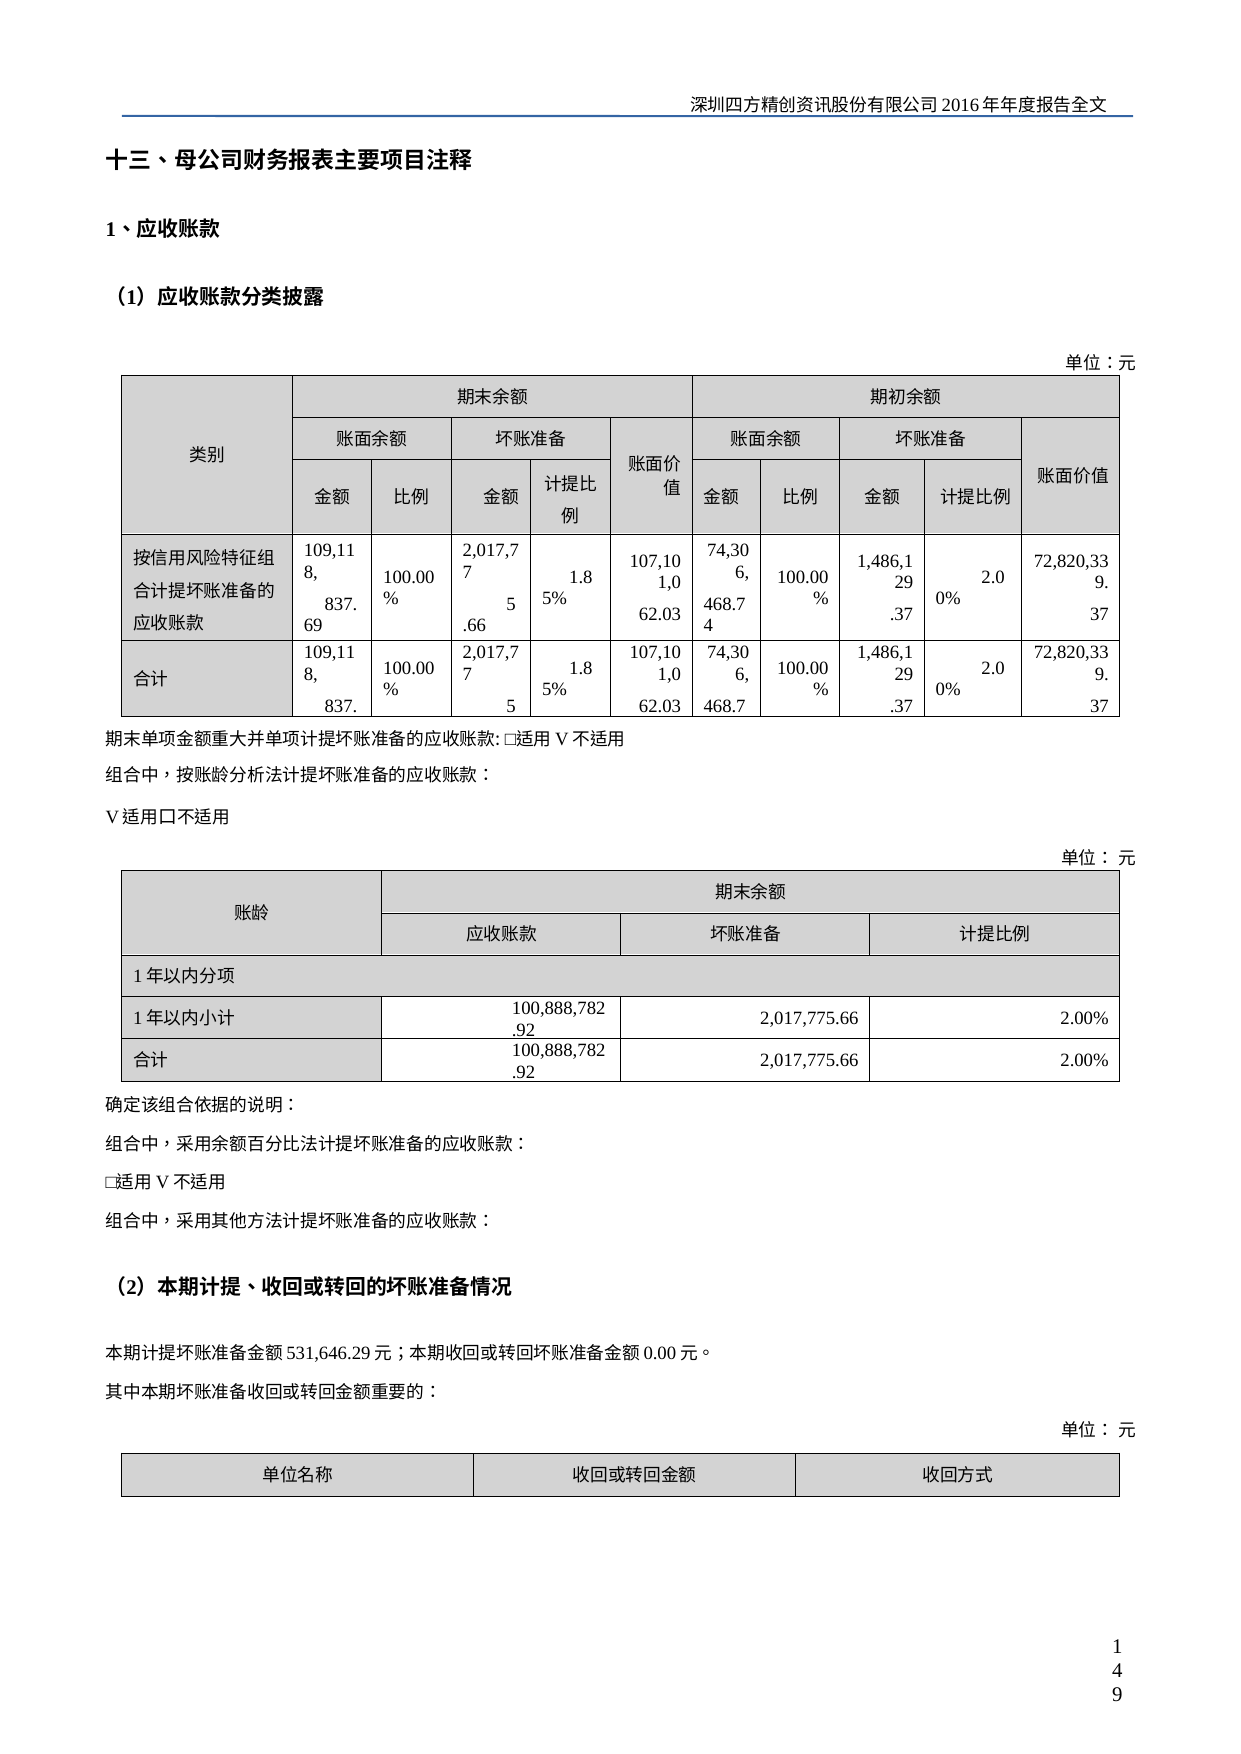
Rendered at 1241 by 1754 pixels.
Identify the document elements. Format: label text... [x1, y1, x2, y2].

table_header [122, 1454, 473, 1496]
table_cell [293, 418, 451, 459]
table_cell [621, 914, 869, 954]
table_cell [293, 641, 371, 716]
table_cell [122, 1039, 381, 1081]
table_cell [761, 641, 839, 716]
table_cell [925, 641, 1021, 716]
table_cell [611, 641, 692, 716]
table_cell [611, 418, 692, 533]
text 组合中，采用其他方法计提坏账准备的应收账款： [105, 1209, 1136, 1233]
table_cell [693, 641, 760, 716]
text 单位： 元 [105, 1418, 1136, 1442]
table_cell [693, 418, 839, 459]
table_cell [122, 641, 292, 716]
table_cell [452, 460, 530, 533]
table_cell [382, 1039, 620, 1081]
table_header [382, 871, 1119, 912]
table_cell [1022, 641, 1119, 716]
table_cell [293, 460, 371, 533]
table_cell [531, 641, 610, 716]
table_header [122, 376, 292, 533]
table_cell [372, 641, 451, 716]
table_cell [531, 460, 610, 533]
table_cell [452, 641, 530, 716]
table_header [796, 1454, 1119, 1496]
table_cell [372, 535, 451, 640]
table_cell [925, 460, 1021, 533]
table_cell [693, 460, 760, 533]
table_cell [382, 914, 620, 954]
text 十三、母公司财务报表主要项目注释 [105, 143, 1136, 175]
text （1）应收账款分类披露 [105, 282, 1136, 311]
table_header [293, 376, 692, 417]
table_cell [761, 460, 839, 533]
text 单位： 元 [105, 846, 1136, 870]
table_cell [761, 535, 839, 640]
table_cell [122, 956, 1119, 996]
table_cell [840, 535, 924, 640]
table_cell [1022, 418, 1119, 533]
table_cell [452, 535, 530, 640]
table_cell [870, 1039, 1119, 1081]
text 确定该组合依据的说明： [105, 1092, 1136, 1117]
text 期末单项金额重大并单项计提坏账准备的应收账款: □适用V不适用 [105, 717, 1136, 753]
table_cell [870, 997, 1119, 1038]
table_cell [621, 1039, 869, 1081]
text 组合中，采用余额百分比法计提坏账准备的应收账款： [105, 1131, 1136, 1155]
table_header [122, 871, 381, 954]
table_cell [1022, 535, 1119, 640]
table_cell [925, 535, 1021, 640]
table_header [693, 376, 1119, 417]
text 本期计提坏账准备金额531,646.29元；本期收回或转回坏账准备金额0.00元。 [105, 1340, 1136, 1364]
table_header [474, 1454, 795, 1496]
text 1、应收账款 [105, 214, 1136, 243]
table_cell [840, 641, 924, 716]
text 单位：元 [105, 350, 1136, 374]
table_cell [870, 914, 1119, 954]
text （2）本期计提、收回或转回的坏账准备情况 [105, 1272, 1136, 1301]
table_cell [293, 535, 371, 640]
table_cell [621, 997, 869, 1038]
text V适用口不适用 [105, 803, 1136, 829]
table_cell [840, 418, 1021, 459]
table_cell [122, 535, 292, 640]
text 其中本期坏账准备收回或转回金额重要的： [105, 1379, 1136, 1403]
text □适用V不适用 [105, 1170, 1136, 1194]
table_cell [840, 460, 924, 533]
text 组合中，按账龄分析法计提坏账准备的应收账款： [105, 753, 1136, 789]
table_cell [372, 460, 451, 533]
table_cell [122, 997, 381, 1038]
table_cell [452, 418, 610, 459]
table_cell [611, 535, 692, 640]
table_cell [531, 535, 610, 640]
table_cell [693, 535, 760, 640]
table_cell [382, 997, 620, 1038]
